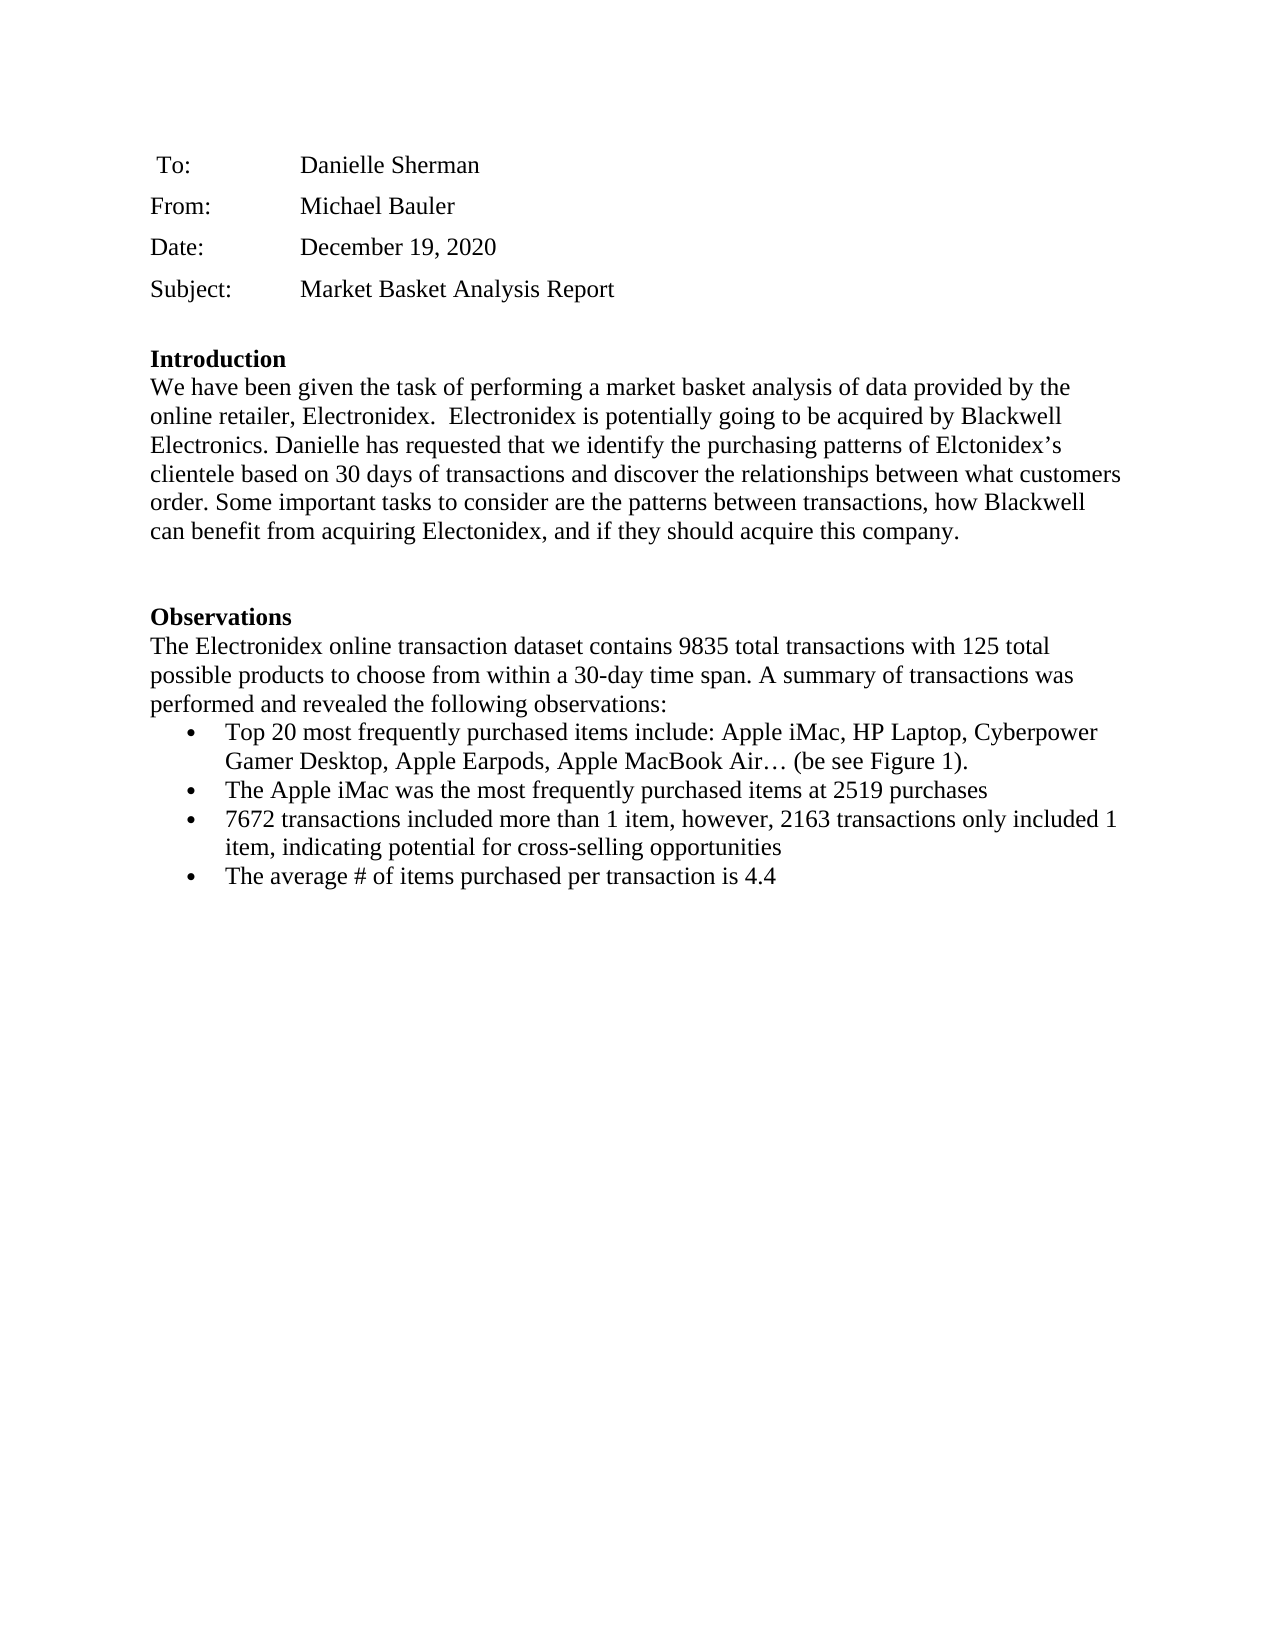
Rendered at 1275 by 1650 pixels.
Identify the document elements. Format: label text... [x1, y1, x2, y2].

text We have been given the task of performing a market basket analysis of data provided by the online retailer, Electronidex. Electronidex is potentially going to be acquired by Blackwell Electronics. Danielle has requested that we identify the purchasing patterns of Elctonidex’s clientele based on 30 days of transactions and discover the relationships between what customers order. Some important tasks to consider are the patterns between transactions, how Blackwell can benefit from acquiring Electonidex, and if they should acquire this company. [150, 372, 1125, 545]
list The Apple iMac was the most frequently purchased items at 2519 purchases [187, 775, 1125, 804]
text The Electronidex online transaction dataset contains 9835 total transactions with 125 total possible products to choose from within a 30-day time span. A summary of transactions was performed and revealed the following observations: [150, 631, 1125, 717]
text Observations [150, 602, 1125, 631]
list 7672 transactions included more than 1 item, however, 2163 transactions only included 1 item, indicating potential for cross-selling opportunities [187, 804, 1125, 861]
text From: Michael Bauler [150, 191, 1125, 220]
list Top 20 most frequently purchased items include: Apple iMac, HP Laptop, Cyberpower Gamer Desktop, Apple Earpods, Apple MacBook Air… (be see Figure 1). [187, 717, 1125, 775]
text Subject: Market Basket Analysis Report [150, 274, 1125, 302]
list The average # of items purchased per transaction is 4.4 [187, 861, 1125, 890]
text Introduction [150, 344, 1125, 372]
text Date: December 19, 2020 [150, 232, 1125, 261]
text To: Danielle Sherman [150, 150, 1125, 179]
